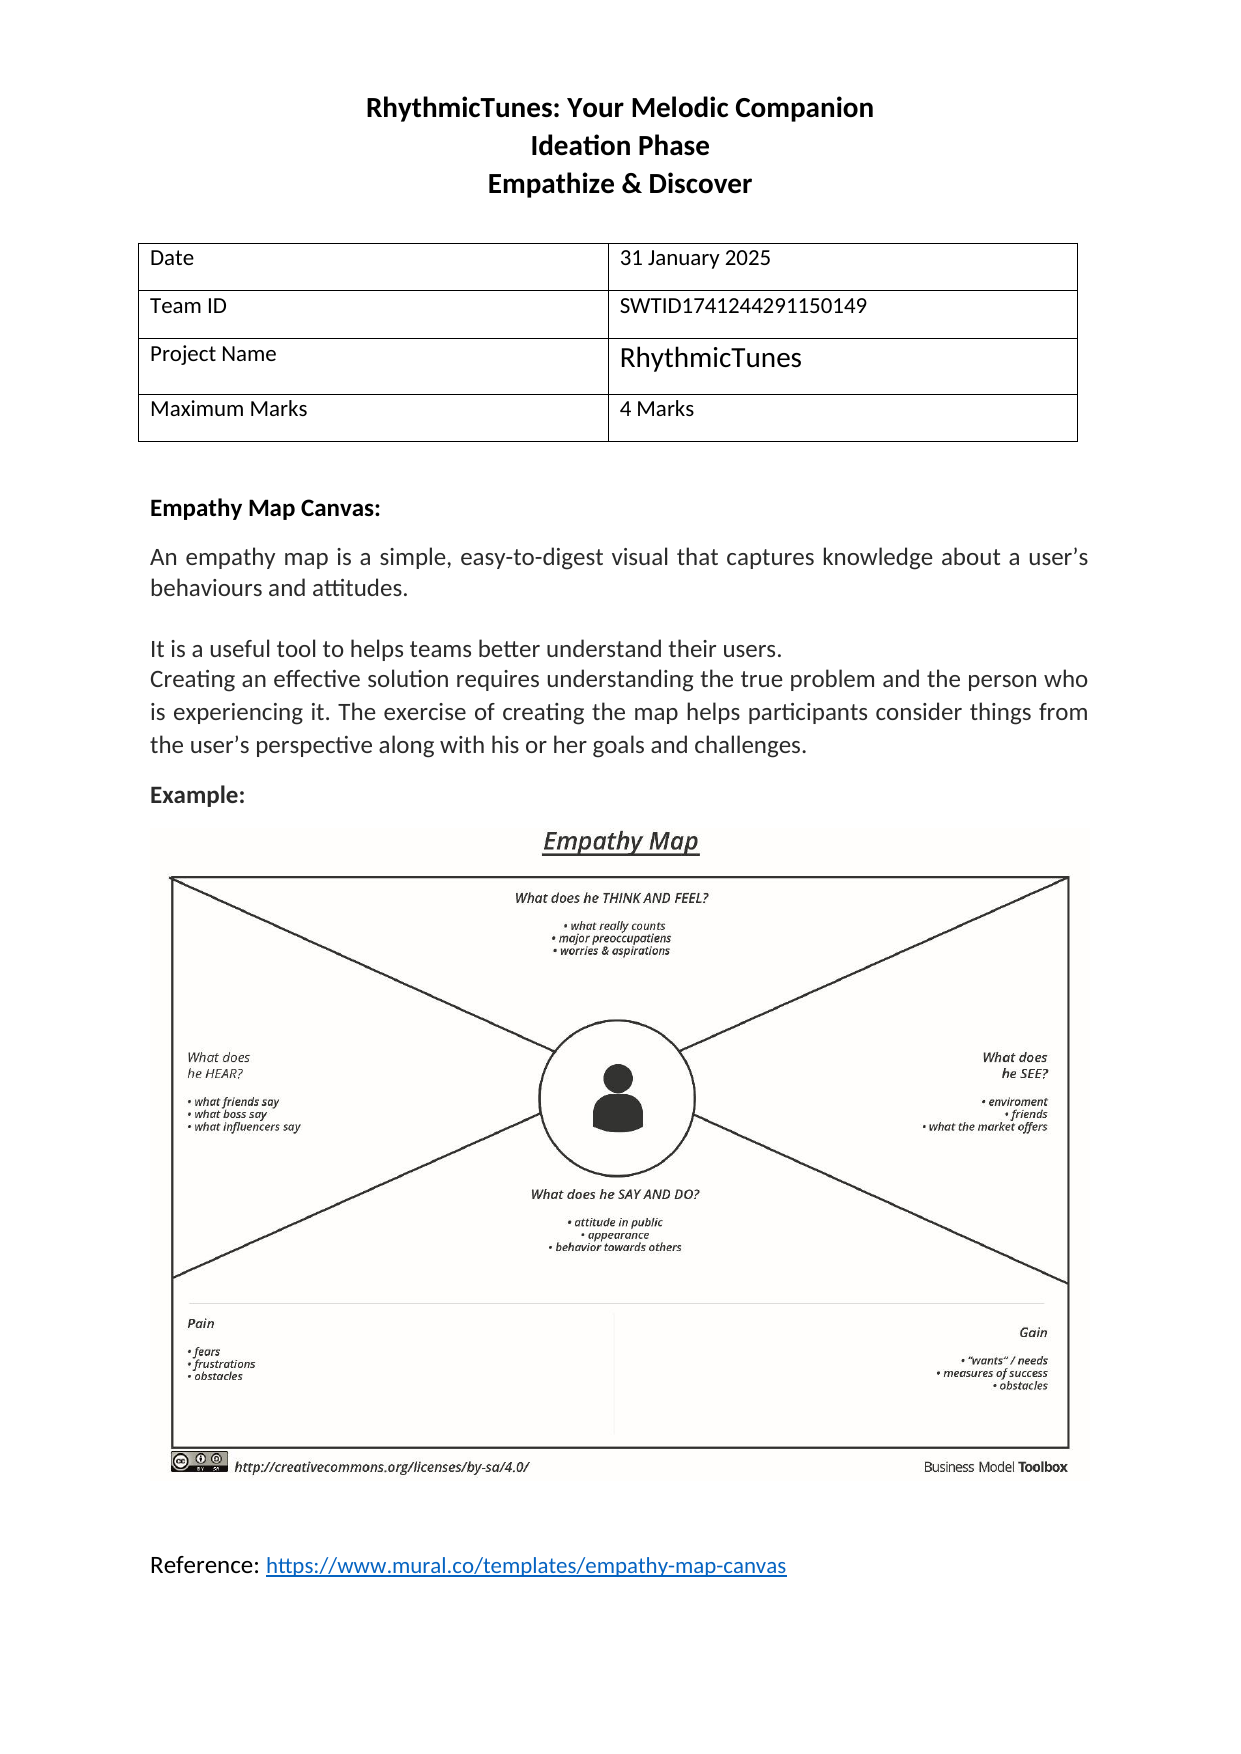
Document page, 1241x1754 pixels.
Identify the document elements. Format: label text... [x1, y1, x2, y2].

table_cell Team ID [139, 291, 608, 338]
table_cell 4 Marks [609, 395, 1077, 441]
table_header 31 January 2025 [609, 244, 1077, 290]
text Empathy Map Canvas: [150, 492, 1090, 522]
table_cell Project Name [139, 339, 608, 393]
table_header Date [139, 244, 608, 290]
text Creating an effective solution requires understanding the true problem and the person who is experiencing it. The exercise of creating the map helps participants consider things from the user’s perspective along with his or her goals and challenges. [150, 663, 1090, 760]
table_cell RhythmicTunes [609, 339, 1077, 393]
text An empathy map is a simple, easy-to-digest visual that captures knowledge about a user’s behaviours and attitudes. [150, 541, 1090, 602]
text Empathize & Discover [150, 166, 1090, 201]
text It is a useful tool to helps teams better understand their users. [150, 633, 1090, 663]
table_cell SWTID1741244291150149 [609, 291, 1077, 338]
picture [150, 828, 1091, 1481]
text RhythmicTunes: Your Melodic Companion [150, 89, 1090, 124]
text Reference: https://www.mural.co/templates/empathy-map-canvas [150, 1549, 1090, 1579]
text Example: [150, 779, 1090, 809]
table_cell Maximum Marks [139, 395, 608, 441]
text Ideation Phase [150, 127, 1090, 163]
